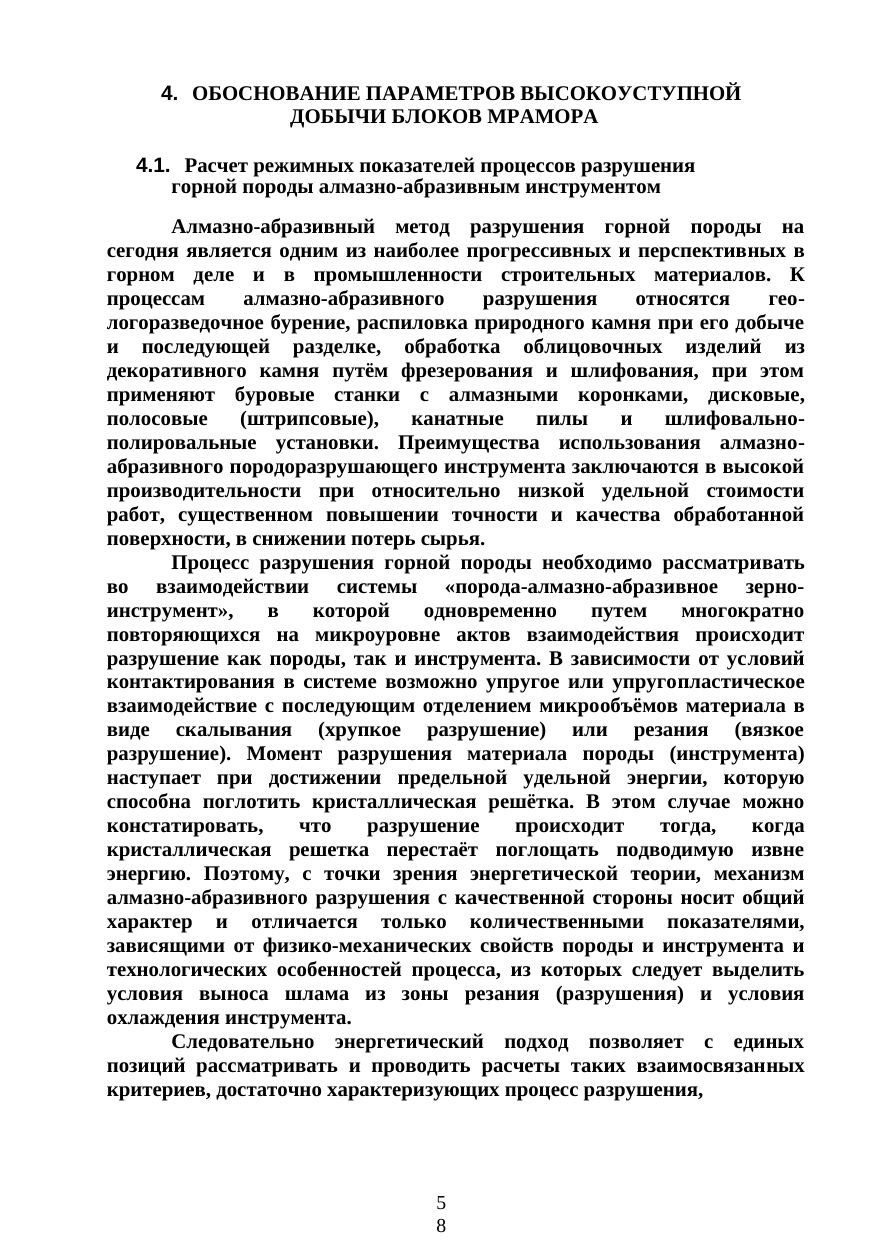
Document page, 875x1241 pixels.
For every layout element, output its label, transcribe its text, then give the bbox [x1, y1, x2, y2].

text Процесс разрушения горной породы необходимо рассматривать во взаимодействии системы «порода-алмазно-абразивное зерно-инструмент», в которой одновременно путем многократно повторяющихся на микроуровне актов взаимодействия происходит разрушение как породы, так и инструмента. В зависимости от условий контактирования в системе возможно упругое или упругопластическое взаимодействие с последующим отделением микрообъёмов материала в виде скалывания (хрупкое разрушение) или резания (вязкое разрушение). Момент разрушения материала породы (инструмента) наступает при достижении предельной удельной энергии, которую способна поглотить кристаллическая решётка. В этом случае можно констатировать, что разрушение происходит тогда, когда кристаллическая решетка перестаёт поглощать подводимую извне энергию. Поэтому, с точки зрения энергетической теории, механизм алмазно-абразивного разрушения с качественной стороны носит общий характер и отличается только количественными показателями, зависящими от физико-механических свойств породы и инструмента и технологических особенностей процесса, из которых следует выделить условия выноса шлама из зоны резания (разрушения) и условия охлаждения инструмента. [107, 550, 805, 1029]
list Расчет режимных показателей процессов разрушения [136, 156, 805, 177]
text горной породы алмазно-абразивным инструментом [107, 177, 805, 197]
text Алмазно-абразивный метод разрушения горной породы на сегодня является одним из наиболее прогрессивных и перспективных в горном деле и в промышленности строительных материалов. К процессам алмазно-абразивного разрушения относятся геологоразведочное бурение, распиловка природного камня при его добыче и последующей разделке, обработка облицовочных изделий из декоративного камня путём фрезерования и шлифования, при этом применяют буровые станки с алмазными коронками, дисковые, полосовые (штрипсовые), канатные пилы и шлифовальнополировальные установки. Преимущества использования алмазноабразивного породоразрушающего инструмента заключаются в высокой производительности при относительно низкой удельной стоимости работ, существенном повышении точности и качества обработанной поверхности, в снижении потерь сырья. [107, 214, 805, 550]
list ОБОСНОВАНИЕ ПАРАМЕТРОВ ВЫСОКОУСТУПНОЙ ДОБЫЧИ БЛОКОВ МРАМОРА [161, 81, 805, 128]
text Следовательно энергетический подход позволяет с единых позиций рассматривать и проводить расчеты таких взаимосвязанных критериев, достаточно характеризующих процесс разрушения, [107, 1029, 805, 1101]
